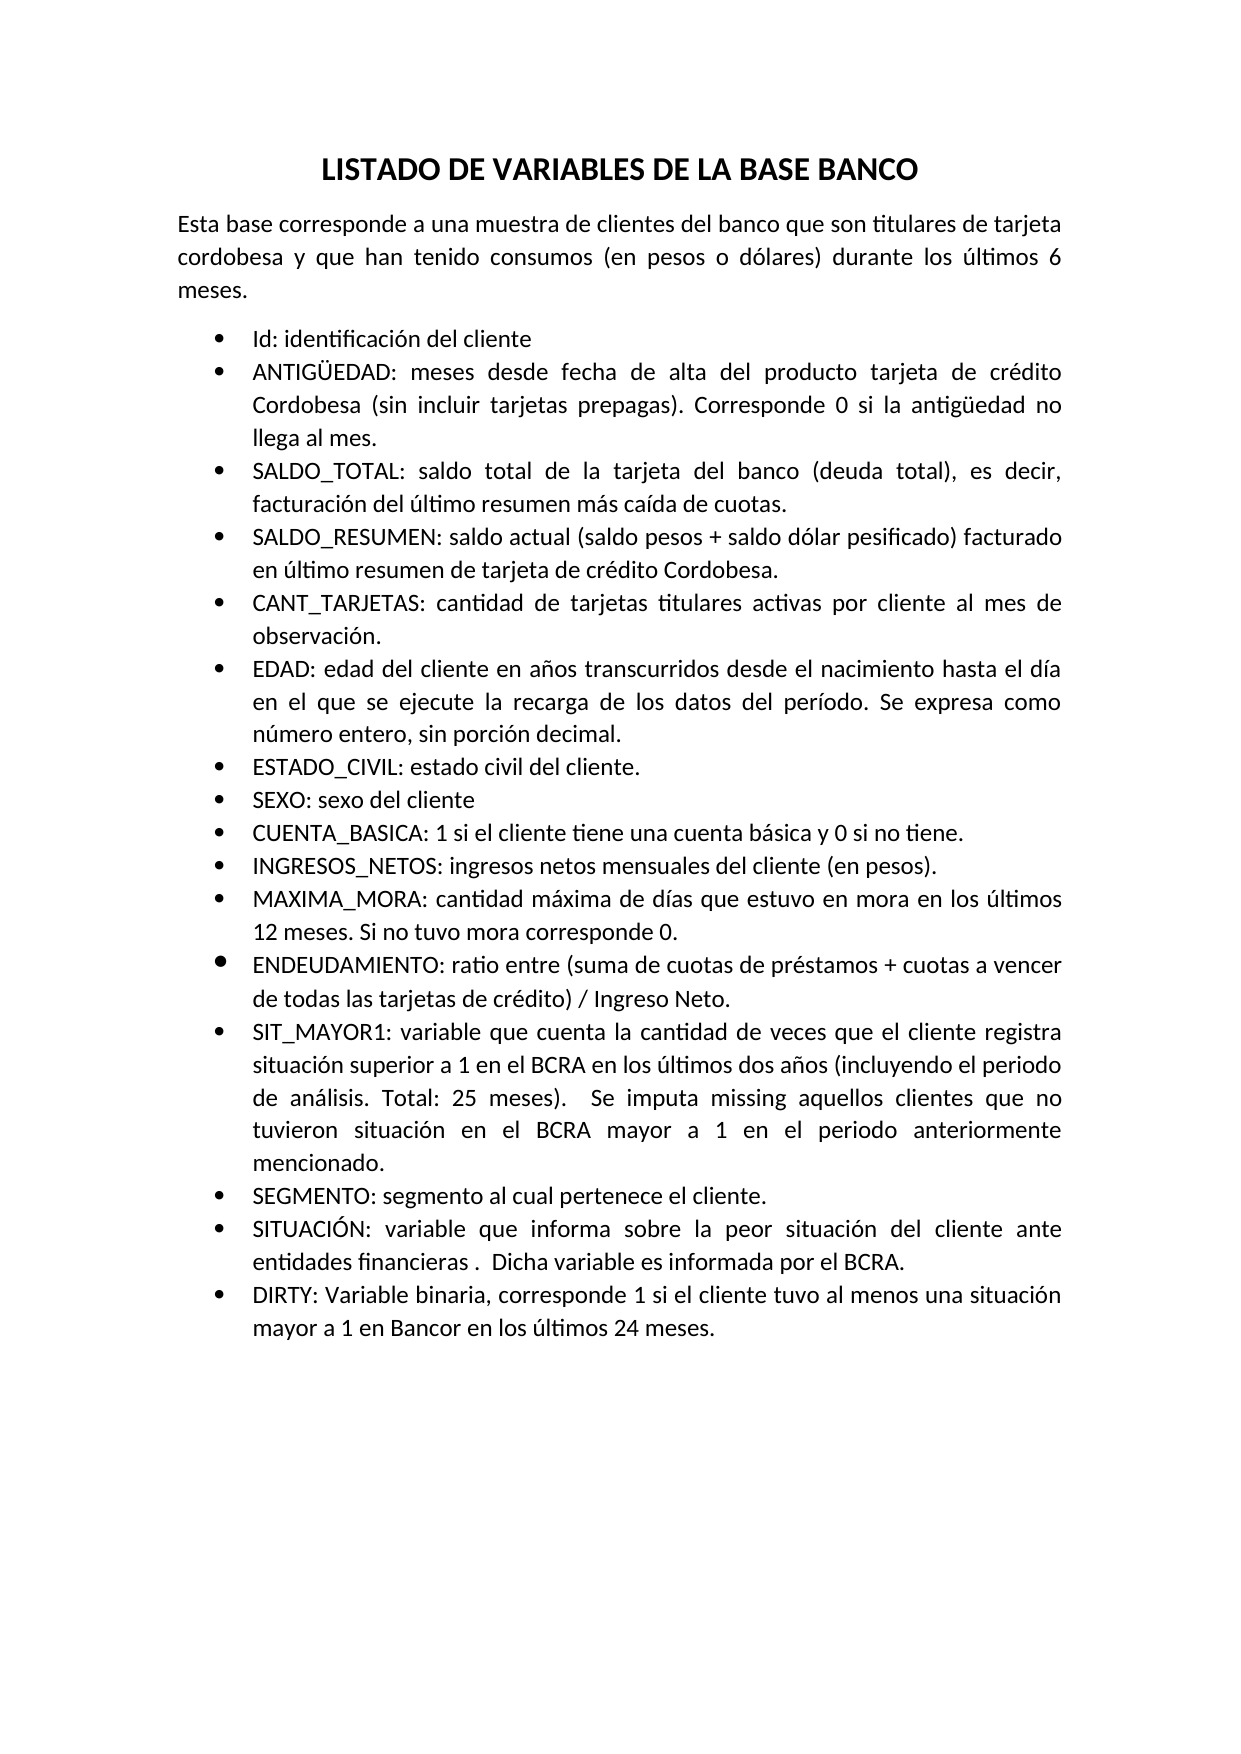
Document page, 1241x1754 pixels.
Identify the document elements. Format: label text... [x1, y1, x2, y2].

list Id: identificación del cliente [215, 324, 1063, 354]
text LISTADO DE VARIABLES DE LA BASE BANCO [177, 148, 1063, 188]
list MAXIMA_MORA: cantidad máxima de días que estuvo en mora en los últimos 12 meses. Si no tuvo mora corresponde 0. [215, 883, 1063, 947]
list SITUACIÓN: variable que informa sobre la peor situación del cliente ante entidades financieras . Dicha variable es informada por el BCRA. [215, 1213, 1063, 1277]
list ANTIGÜEDAD: meses desde fecha de alta del producto tarjeta de crédito Cordobesa (sin incluir tarjetas prepagas). Corresponde 0 si la antigüedad no llega al mes. [215, 357, 1063, 453]
list SALDO_TOTAL: saldo total de la tarjeta del banco (deuda total), es decir, facturación del último resumen más caída de cuotas. [215, 455, 1063, 519]
list SALDO_RESUMEN: saldo actual (saldo pesos + saldo dólar pesificado) facturado en último resumen de tarjeta de crédito Cordobesa. [215, 521, 1063, 584]
list SIT_MAYOR1: variable que cuenta la cantidad de veces que el cliente registra situación superior a 1 en el BCRA en los últimos dos años (incluyendo el periodo de análisis. Total: 25 meses). Se imputa missing aquellos clientes que no tuvieron situación en el BCRA mayor a 1 en el periodo anteriormente mencionado. [215, 1016, 1063, 1178]
list SEXO: sexo del cliente [215, 784, 1063, 815]
list INGRESOS_NETOS: ingresos netos mensuales del cliente (en pesos). [215, 850, 1063, 881]
list DIRTY: Variable binaria, corresponde 1 si el cliente tuvo al menos una situación mayor a 1 en Bancor en los últimos 24 meses. [215, 1279, 1063, 1343]
list ESTADO_CIVIL: estado civil del cliente. [215, 752, 1063, 782]
list SEGMENTO: segmento al cual pertenece el cliente. [215, 1180, 1063, 1211]
list ENDEUDAMIENTO: ratio entre (suma de cuotas de préstamos + cuotas a vencer de todas las tarjetas de crédito) / Ingreso Neto. [215, 949, 1063, 1013]
list CUENTA_BASICA: 1 si el cliente tiene una cuenta básica y 0 si no tiene. [215, 817, 1063, 848]
list CANT_TARJETAS: cantidad de tarjetas titulares activas por cliente al mes de observación. [215, 587, 1063, 650]
list EDAD: edad del cliente en años transcurridos desde el nacimiento hasta el día en el que se ejecute la recarga de los datos del período. Se expresa como número entero, sin porción decimal. [215, 653, 1063, 749]
text Esta base corresponde a una muestra de clientes del banco que son titulares de tarjeta cordobesa y que han tenido consumos (en pesos o dólares) durante los últimos 6 meses. [177, 208, 1063, 304]
